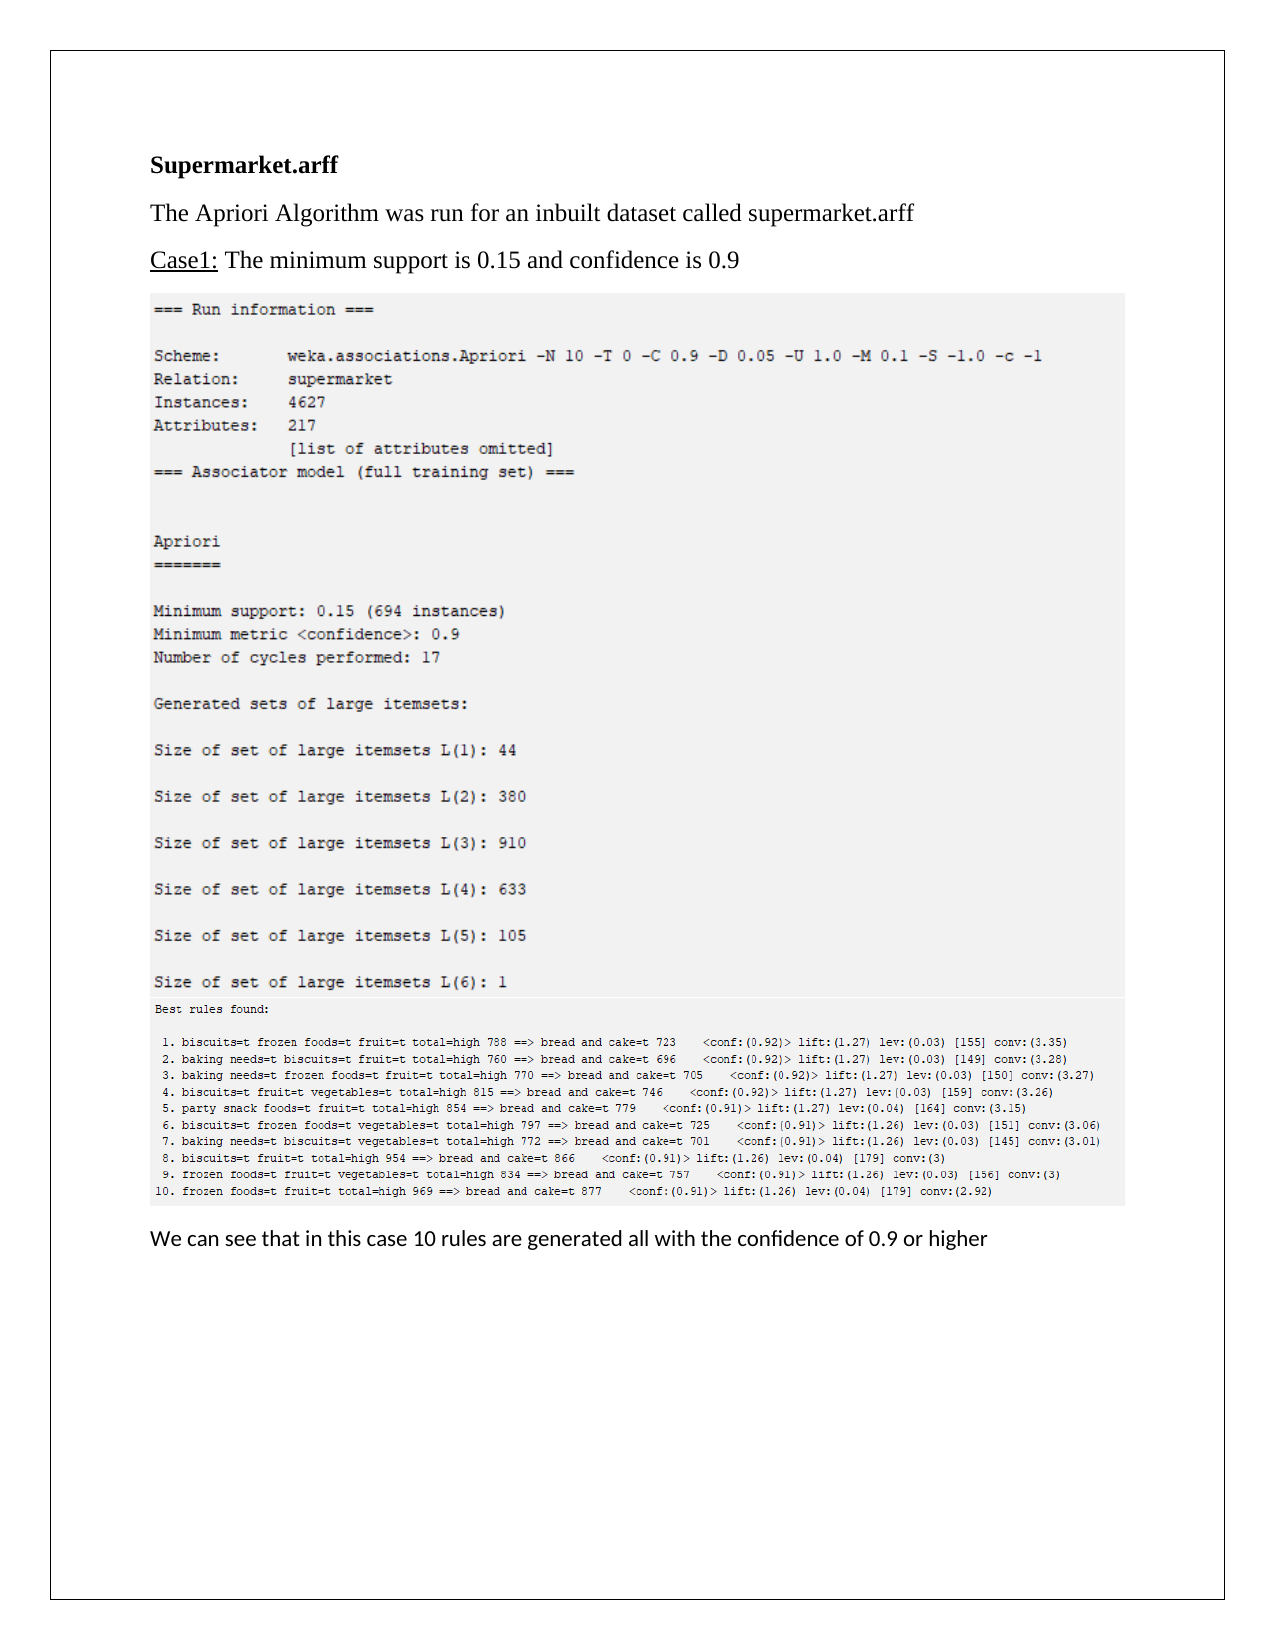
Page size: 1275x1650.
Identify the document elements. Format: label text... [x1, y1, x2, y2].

text Supermarket.arff [150, 150, 1125, 179]
picture [150, 998, 1125, 1206]
text The Apriori Algorithm was run for an inbuilt dataset called supermarket.arff [150, 198, 1125, 226]
picture [150, 293, 1125, 997]
text We can see that in this case 10 rules are generated all with the confidence of 0.9 or higher [150, 1224, 1125, 1252]
text Case1: The minimum support is 0.15 and confidence is 0.9 [150, 245, 1125, 274]
